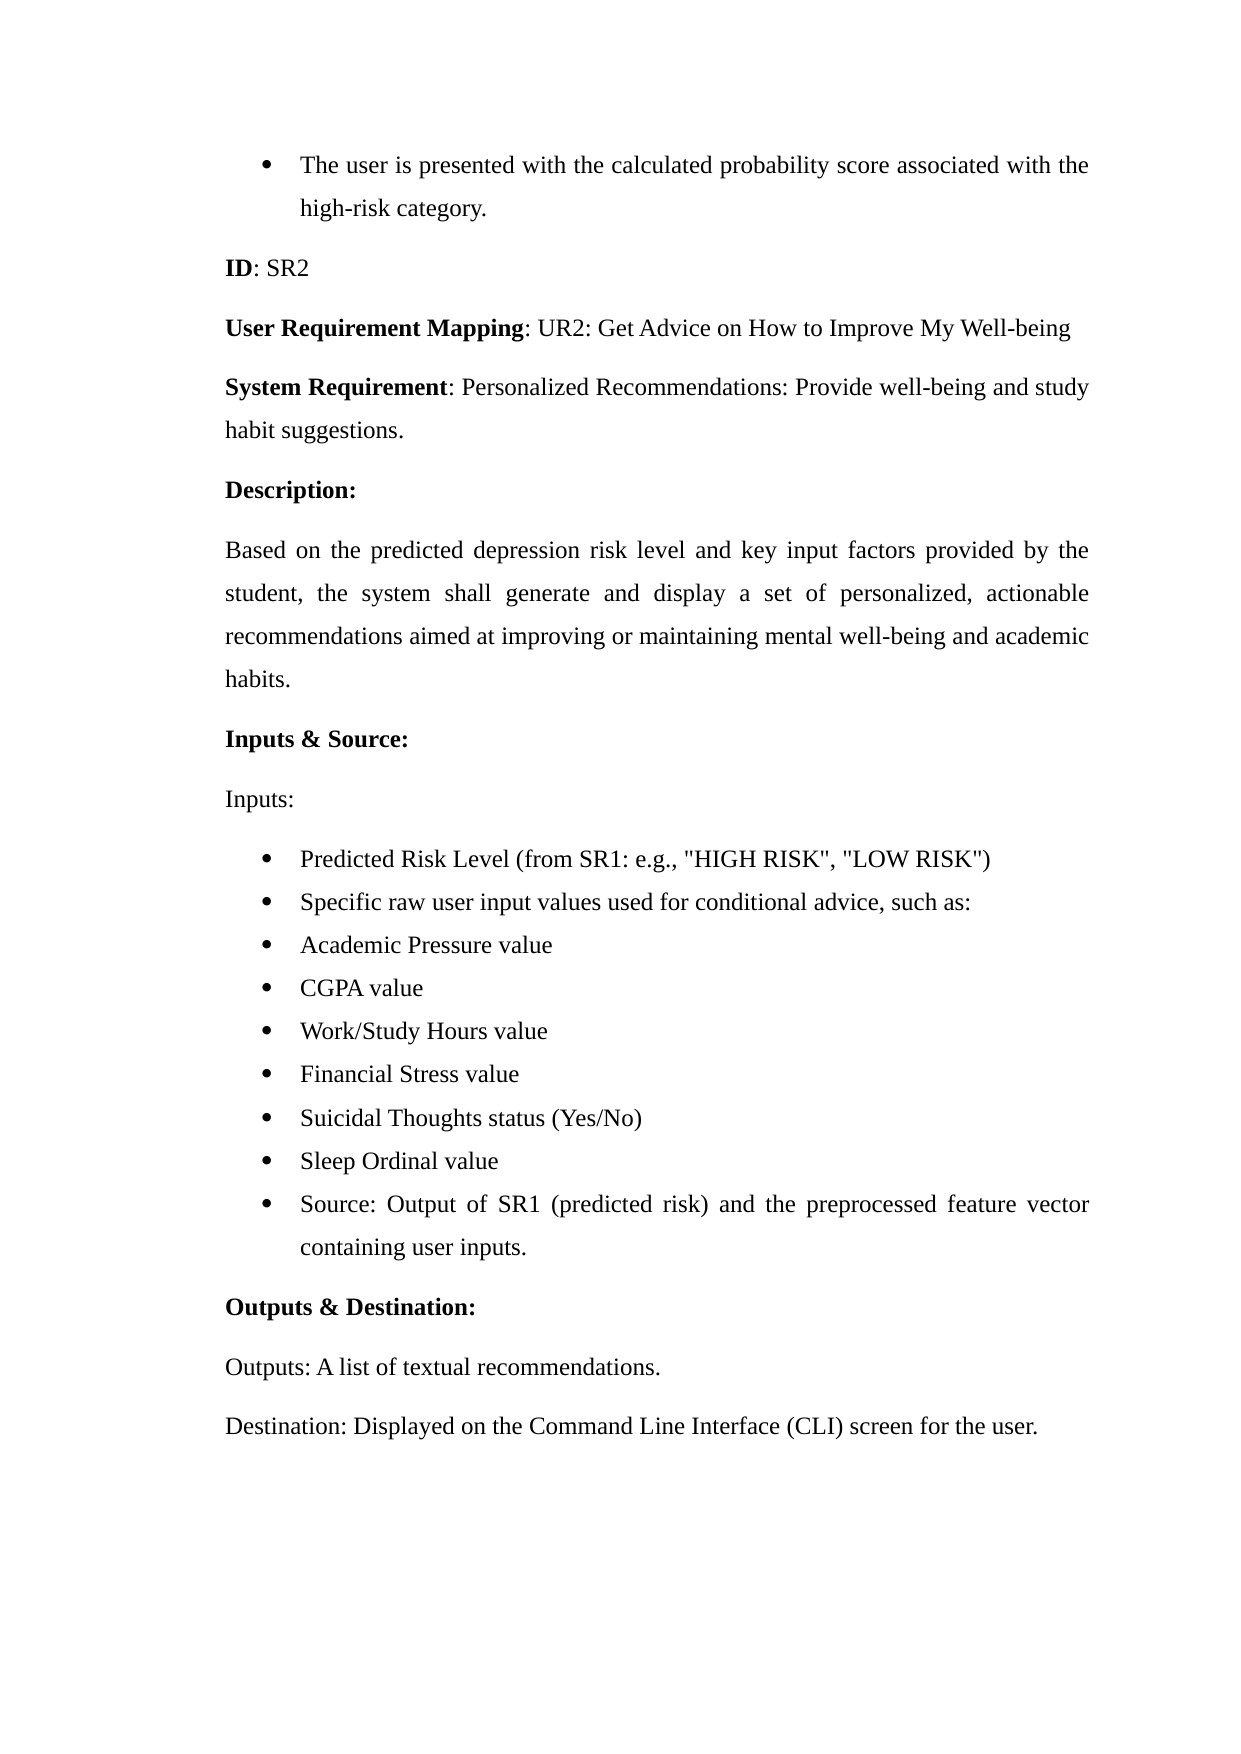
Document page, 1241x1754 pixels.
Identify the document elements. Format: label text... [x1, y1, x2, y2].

list Predicted Risk Level (from SR1: e.g., "HIGH RISK", "LOW RISK") [262, 844, 1090, 873]
list Work/Study Hours value [262, 1016, 1090, 1045]
list The user is presented with the calculated probability score associated with the high-risk category. [262, 150, 1090, 222]
list Specific raw user input values used for conditional advice, such as: [262, 887, 1090, 916]
text Description: [225, 475, 1090, 504]
list Suicidal Thoughts status (Yes/No) [262, 1103, 1090, 1131]
list Financial Stress value [262, 1059, 1090, 1088]
text Based on the predicted depression risk level and key input factors provided by the student, the system shall generate and display a set of personalized, actionable recommendations aimed at improving or maintaining mental well-being and academic habits. [225, 535, 1090, 693]
list Source: Output of SR1 (predicted risk) and the preprocessed feature vector containing user inputs. [262, 1189, 1090, 1261]
text System Requirement: Personalized Recommendations: Provide well-being and study habit suggestions. [225, 372, 1090, 444]
text Destination: Displayed on the Command Line Interface (CLI) screen for the user. [225, 1411, 1090, 1440]
text Inputs & Source: [225, 724, 1090, 753]
list Academic Pressure value [262, 930, 1090, 959]
list Sleep Ordinal value [262, 1146, 1090, 1174]
text Outputs & Destination: [225, 1292, 1090, 1321]
text User Requirement Mapping: UR2: Get Advice on How to Improve My Well-being [225, 313, 1090, 341]
text ID: SR2 [225, 253, 1090, 282]
list CGPA value [262, 973, 1090, 1002]
text Inputs: [225, 784, 1090, 813]
text Outputs: A list of textual recommendations. [225, 1352, 1090, 1380]
